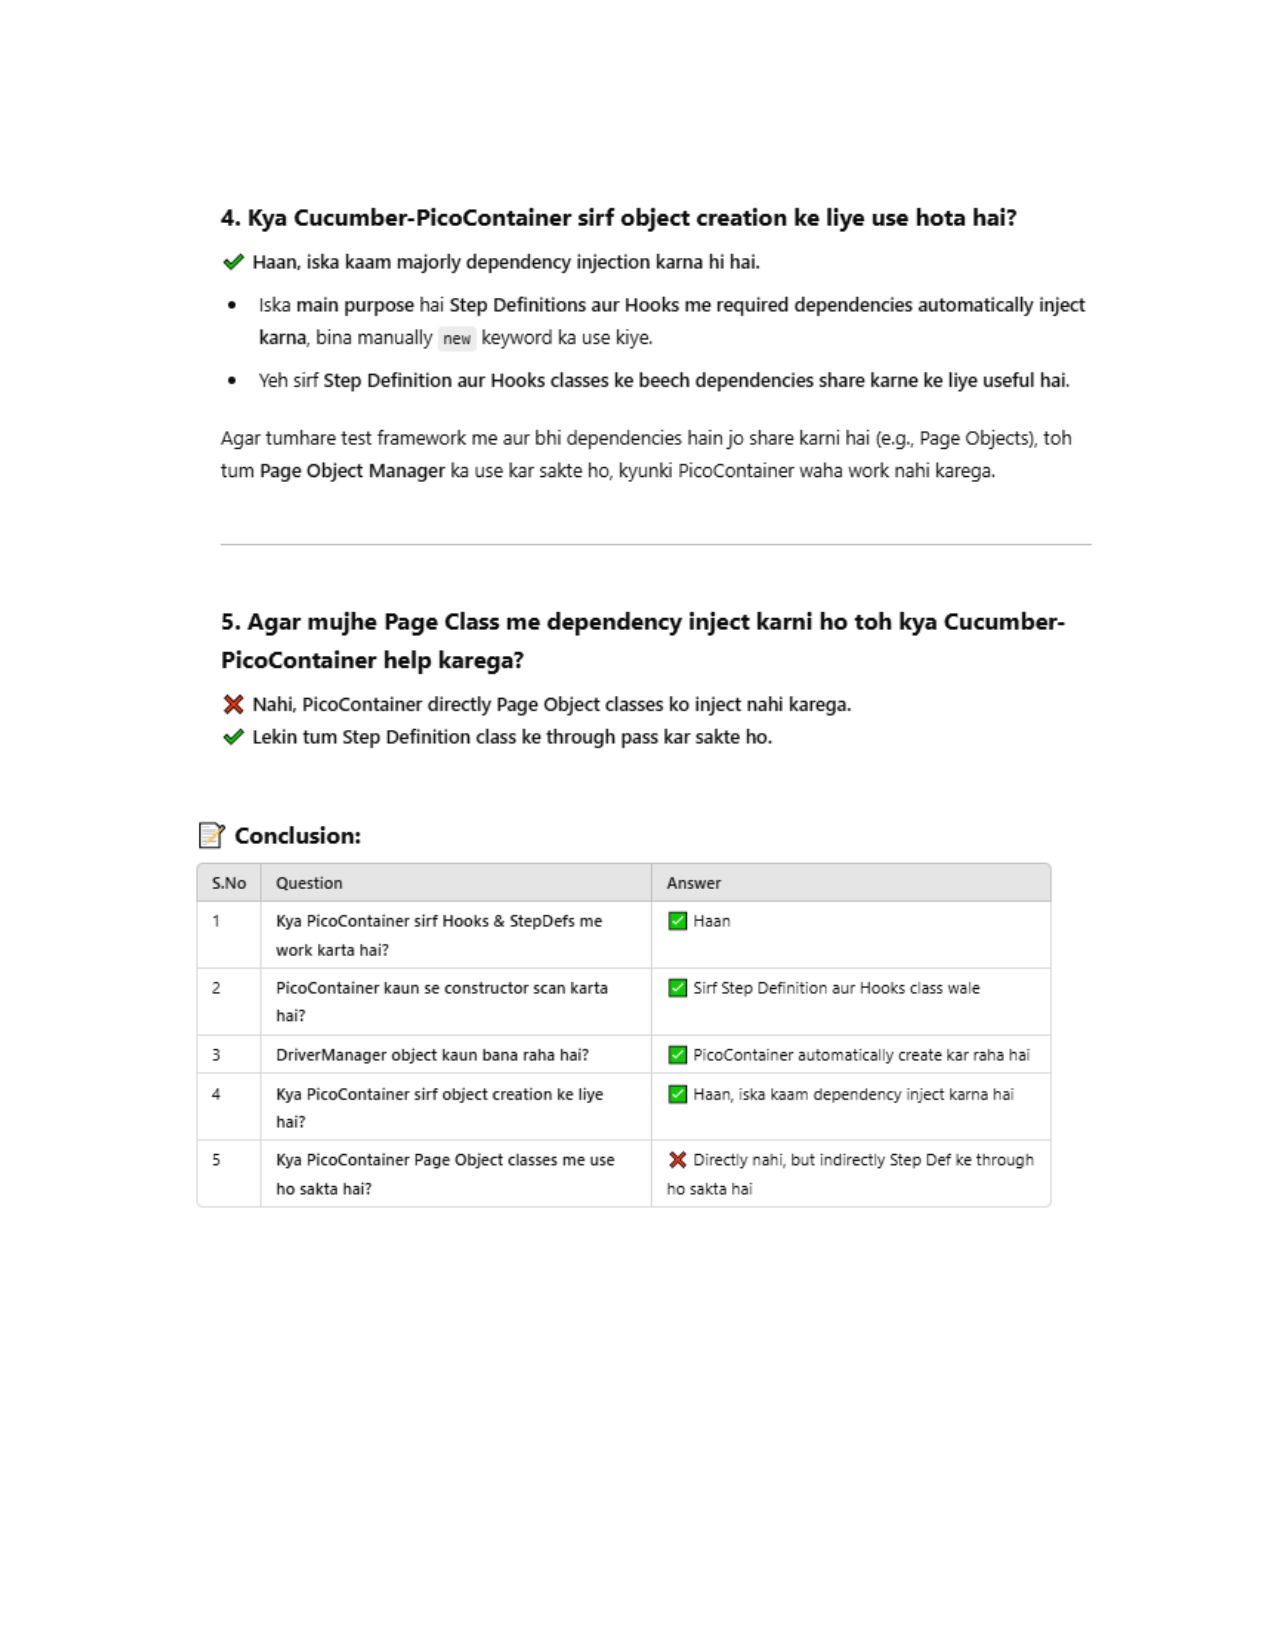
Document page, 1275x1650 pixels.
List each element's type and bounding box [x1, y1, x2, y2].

picture [150, 150, 1125, 766]
picture [150, 791, 1125, 1221]
